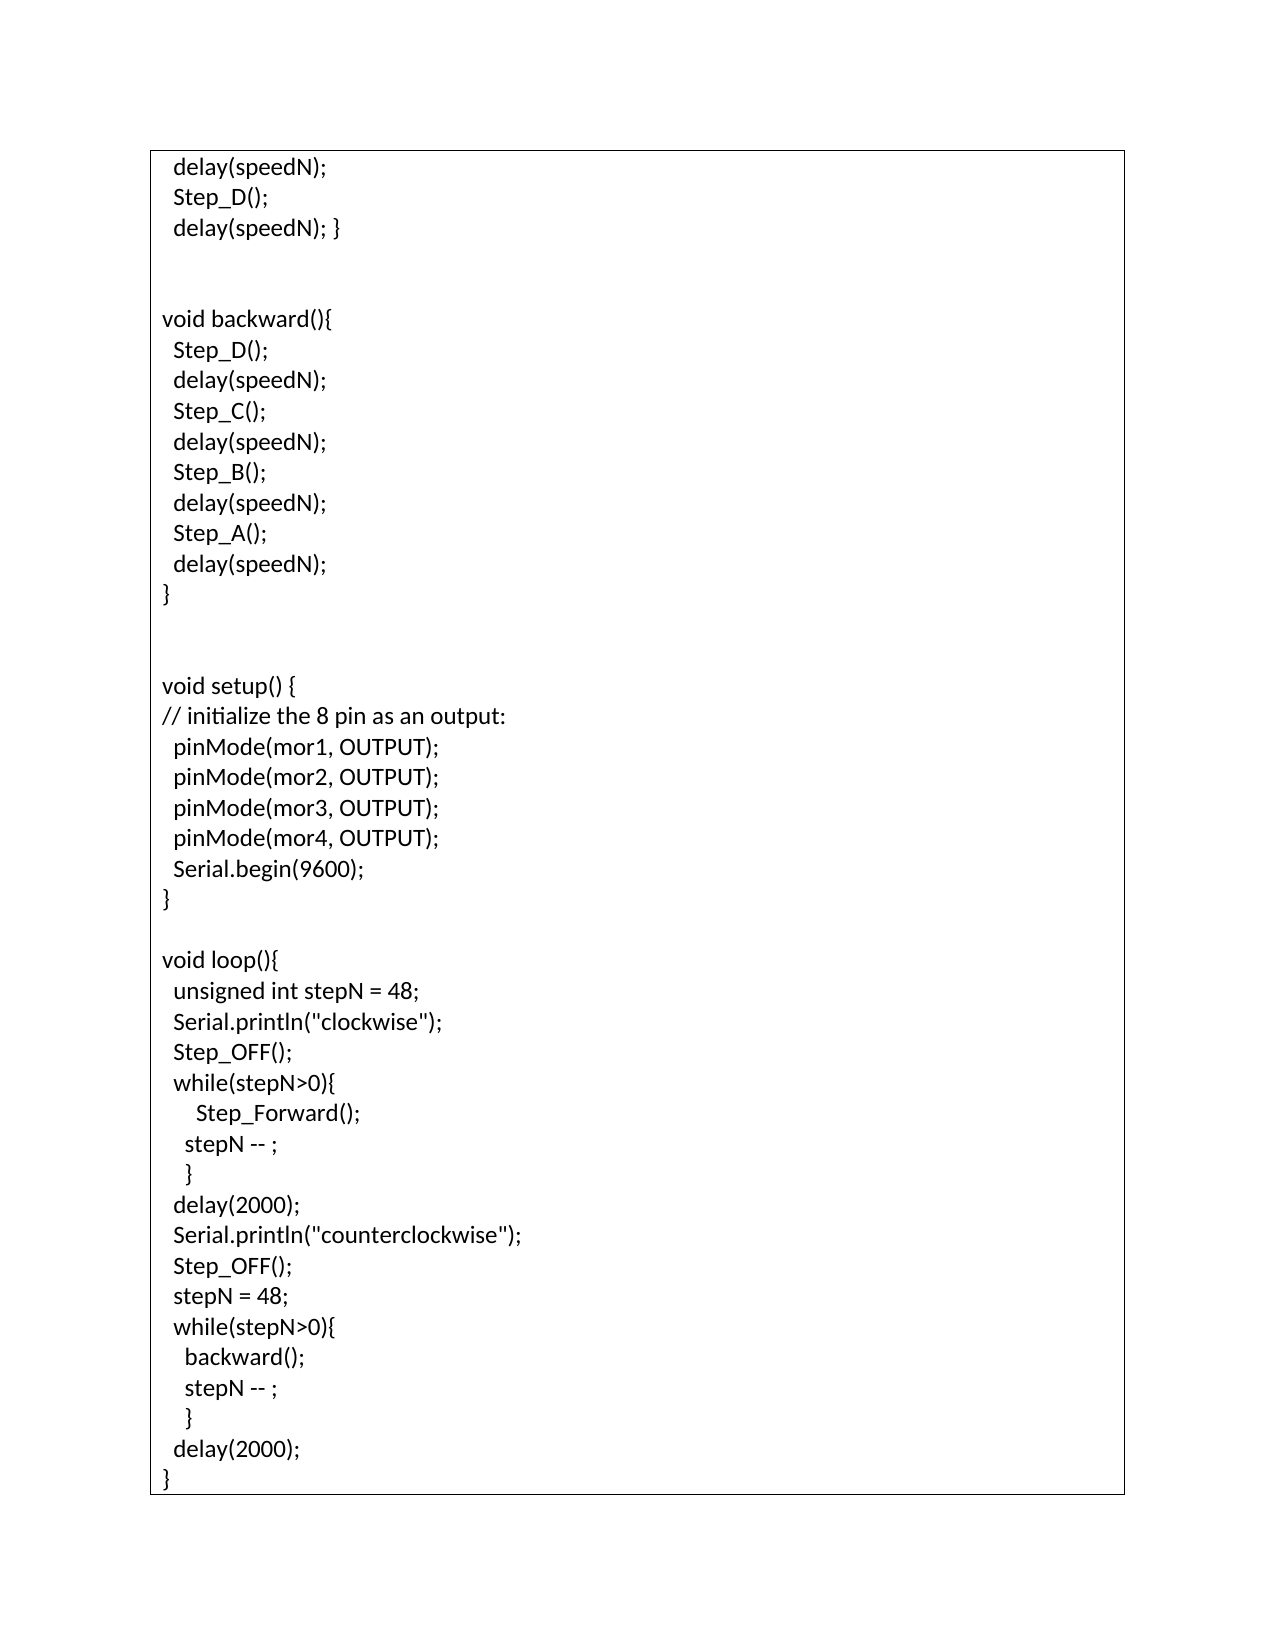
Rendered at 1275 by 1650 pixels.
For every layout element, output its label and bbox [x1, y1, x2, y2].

table_header [151, 151, 1124, 1494]
